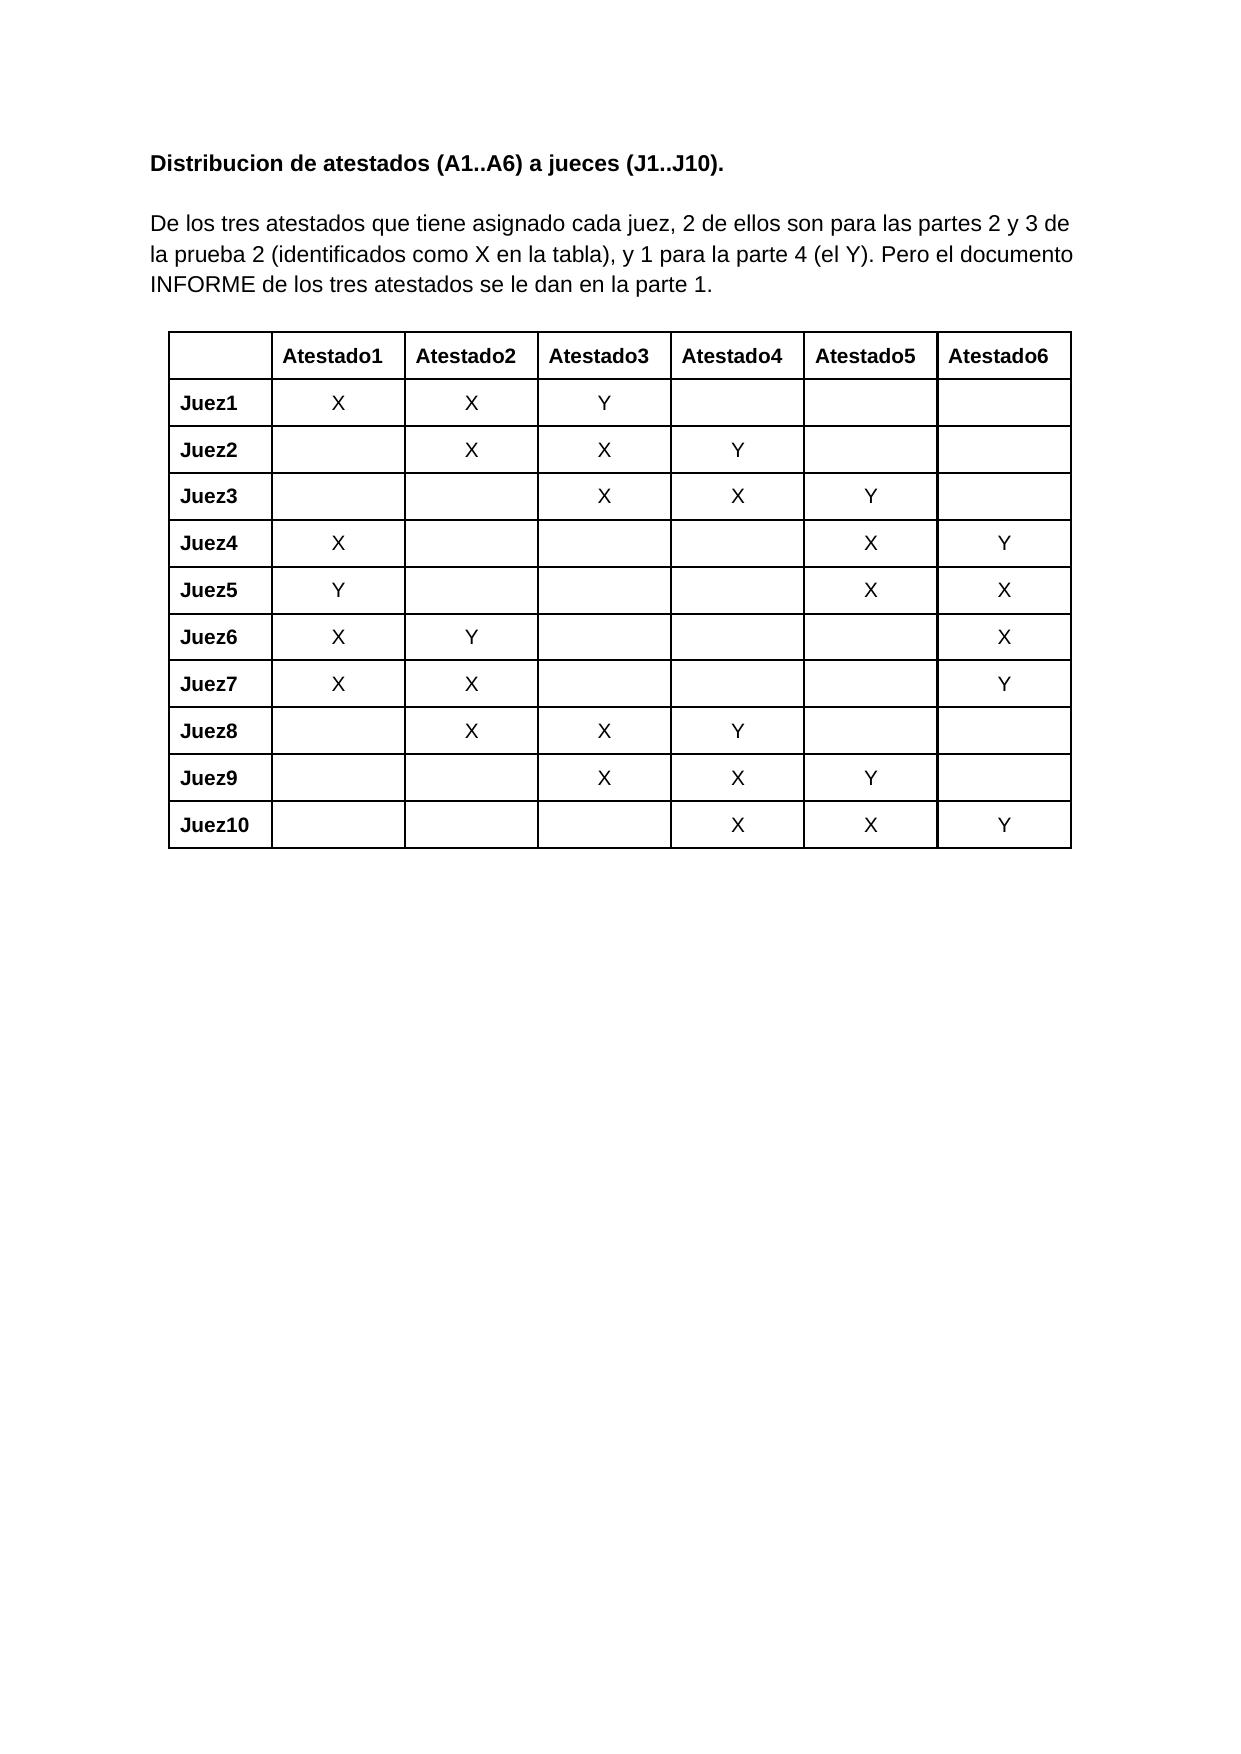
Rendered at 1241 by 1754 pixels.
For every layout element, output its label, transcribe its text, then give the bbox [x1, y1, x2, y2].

table_cell [273, 802, 404, 847]
table_cell X [539, 427, 670, 472]
table_cell Juez8 [170, 708, 271, 753]
table_cell X [672, 474, 803, 519]
table_cell X [406, 661, 537, 706]
table_header Atestado4 [672, 333, 803, 378]
table_cell [539, 661, 670, 706]
table_cell X [273, 661, 404, 706]
table_cell Y [672, 427, 803, 472]
table_cell [939, 427, 1070, 472]
table_cell [273, 708, 404, 753]
table_cell Y [273, 568, 404, 612]
table_cell [672, 568, 803, 612]
table_cell Y [805, 474, 936, 519]
table_cell [939, 380, 1070, 425]
table_cell [805, 661, 936, 706]
table_cell Y [939, 661, 1070, 706]
table_cell Juez2 [170, 427, 271, 472]
table_cell X [273, 615, 404, 659]
table_cell Y [539, 380, 670, 425]
table_cell X [672, 755, 803, 800]
table_cell [406, 521, 537, 566]
table_cell X [939, 568, 1070, 612]
table_header Atestado5 [805, 333, 936, 378]
table_cell [273, 474, 404, 519]
table_cell [406, 755, 537, 800]
table_cell [939, 474, 1070, 519]
table_cell [539, 521, 670, 566]
text Distribucion de atestados (A1..A6) a jueces (J1..J10). [150, 150, 1090, 176]
table_cell Juez5 [170, 568, 271, 612]
table_cell [672, 661, 803, 706]
table_cell [406, 568, 537, 612]
table_cell Juez10 [170, 802, 271, 847]
table_cell [539, 802, 670, 847]
table_cell Y [805, 755, 936, 800]
table_cell X [539, 474, 670, 519]
table_cell [805, 380, 936, 425]
table_cell [805, 708, 936, 753]
table_cell Y [406, 615, 537, 659]
table_cell [273, 427, 404, 472]
table_cell X [539, 708, 670, 753]
table_cell Juez9 [170, 755, 271, 800]
table_cell [406, 802, 537, 847]
table_cell X [539, 755, 670, 800]
table_cell [539, 568, 670, 612]
table_cell Juez1 [170, 380, 271, 425]
table_cell [939, 755, 1070, 800]
table_cell [672, 380, 803, 425]
table_cell [273, 755, 404, 800]
table_header Atestado3 [539, 333, 670, 378]
table_cell Juez6 [170, 615, 271, 659]
table_header Atestado1 [273, 333, 404, 378]
table_cell X [273, 521, 404, 566]
table_cell [539, 615, 670, 659]
table_header Atestado6 [939, 333, 1070, 378]
table_cell [672, 521, 803, 566]
table_cell [939, 708, 1070, 753]
table_cell Y [939, 802, 1070, 847]
table_cell [805, 615, 936, 659]
table_cell X [273, 380, 404, 425]
table_cell [805, 427, 936, 472]
table_cell X [672, 802, 803, 847]
table_cell X [805, 568, 936, 612]
table_cell X [939, 615, 1070, 659]
table_cell X [406, 708, 537, 753]
table_cell X [805, 521, 936, 566]
table_cell [406, 474, 537, 519]
table_cell [672, 615, 803, 659]
table_cell Juez7 [170, 661, 271, 706]
table_header [170, 333, 271, 378]
table_cell Juez3 [170, 474, 271, 519]
table_header Atestado2 [406, 333, 537, 378]
table_cell Y [672, 708, 803, 753]
table_cell X [406, 427, 537, 472]
table_cell X [406, 380, 537, 425]
table_cell Juez4 [170, 521, 271, 566]
table_cell X [805, 802, 936, 847]
text De los tres atestados que tiene asignado cada juez, 2 de ellos son para las partes 2 y 3 de la prueba 2 (identificados como X en la tabla), y 1 para la parte 4 (el Y). Pero el documento INFORME de los tres atestados se le dan en la parte 1. [150, 210, 1090, 297]
table_cell Y [939, 521, 1070, 566]
